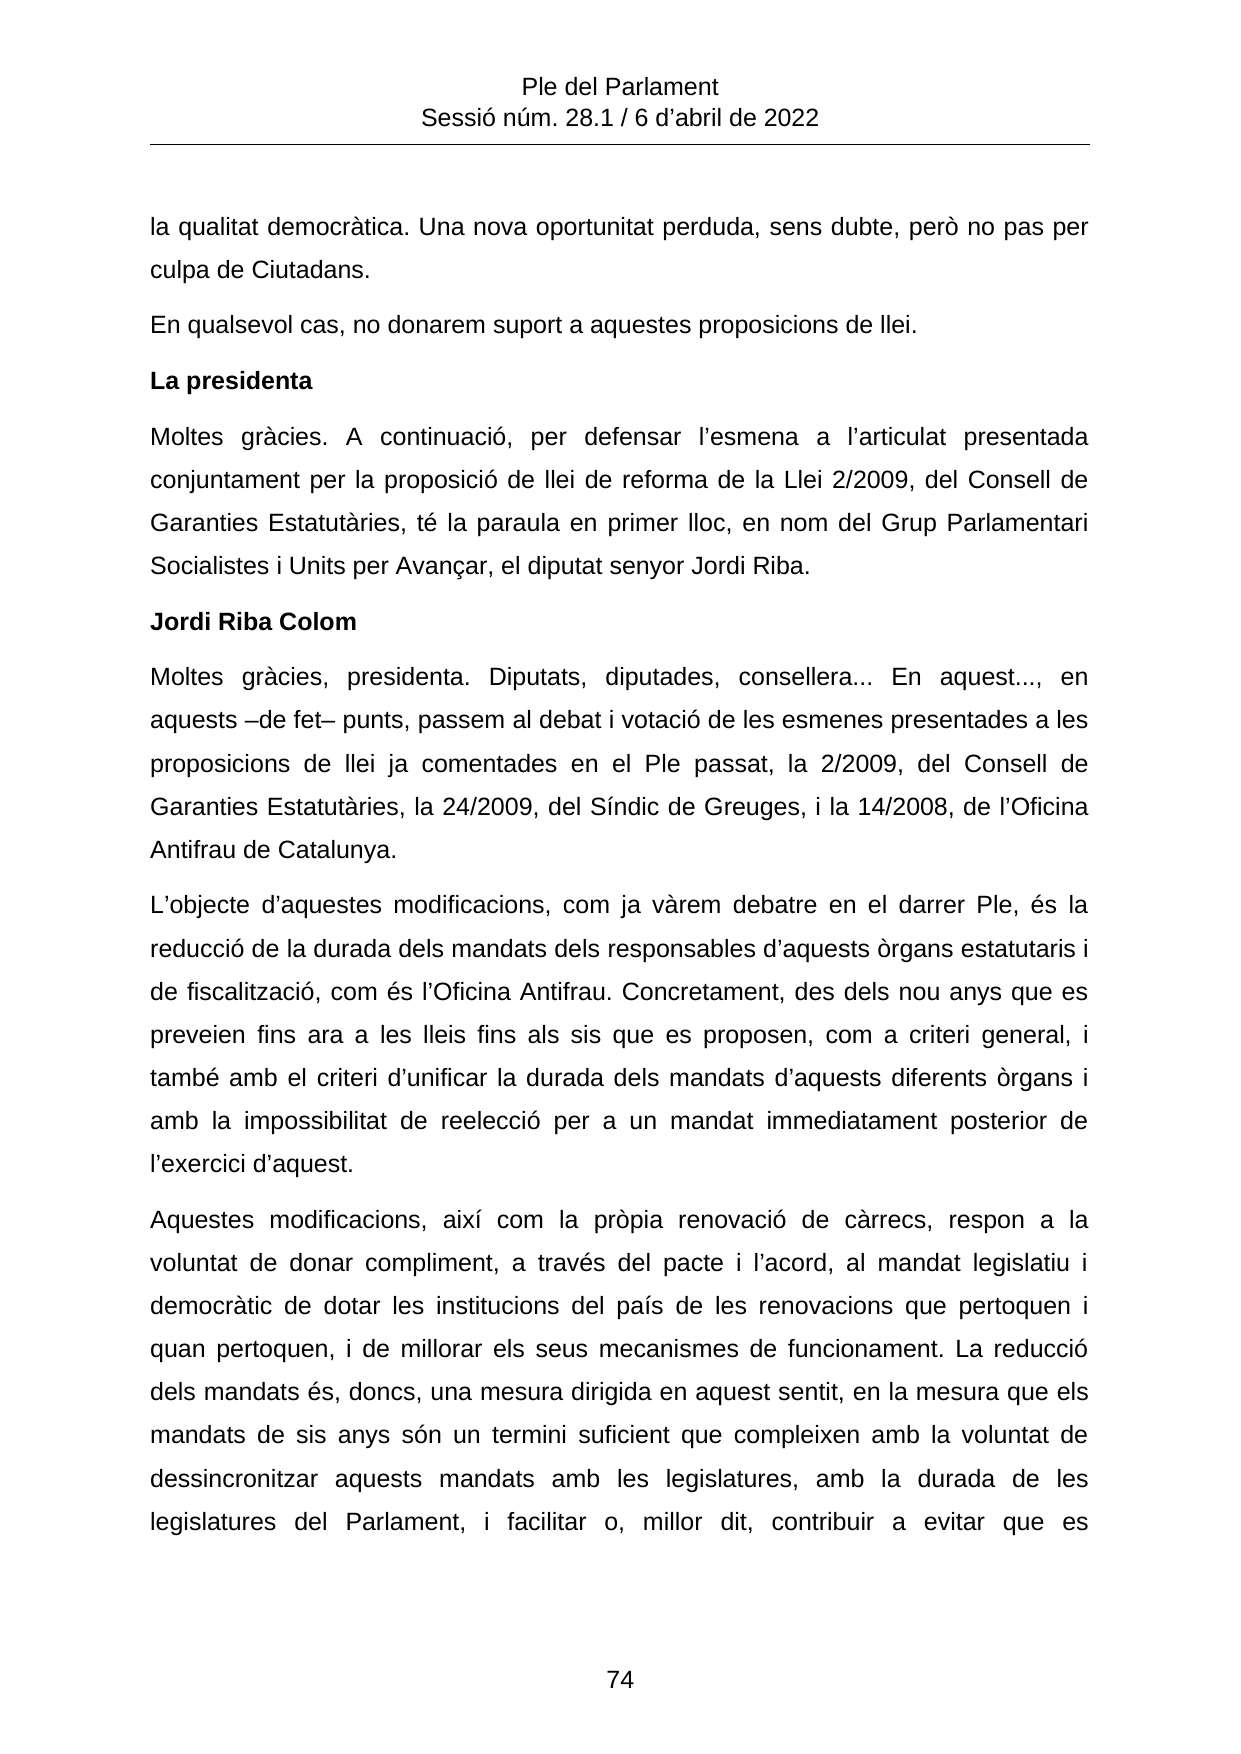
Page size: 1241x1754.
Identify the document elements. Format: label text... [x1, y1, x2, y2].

text En qualsevol cas, no donarem suport a aquestes proposicions de llei. [150, 311, 1090, 339]
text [150, 212, 1090, 284]
text Moltes gràcies, presidenta. Diputats, diputades, consellera... En aquest..., en aquests –de fet– punts, passem al debat i votació de les esmenes presentades a les proposicions de llei ja comentades en el Ple passat, la 2/2009, del Consell de Garanties Estatutàries, la 24/2009, del Síndic de Greuges, i la 14/2008, de l’Oficina Antifrau de Catalunya. [150, 662, 1090, 864]
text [150, 1205, 1090, 1536]
text Jordi Riba Colom [150, 607, 1090, 636]
text L’objecte d’aquestes modificacions, com ja vàrem debatre en el darrer Ple, és la reducció de la durada dels mandats dels responsables d’aquests òrgans estatutaris i de fiscalització, com és l’Oficina Antifrau. Concretament, des dels nou anys que es preveien fins ara a les lleis fins als sis que es proposen, com a criteri general, i també amb el criteri d’unificar la durada dels mandats d’aquests diferents òrgans i amb la impossibilitat de reelecció per a un mandat immediatament posterior de l’exercici d’aquest. [150, 891, 1090, 1178]
text La presidenta [150, 366, 1090, 395]
text Moltes gràcies. A continuació, per defensar l’esmena a l’articulat presentada conjuntament per la proposició de llei de reforma de la Llei 2/2009, del Consell de Garanties Estatutàries, té la paraula en primer lloc, en nom del Grup Parlamentari Socialistes i Units per Avançar, el diputat senyor Jordi Riba. [150, 422, 1090, 580]
